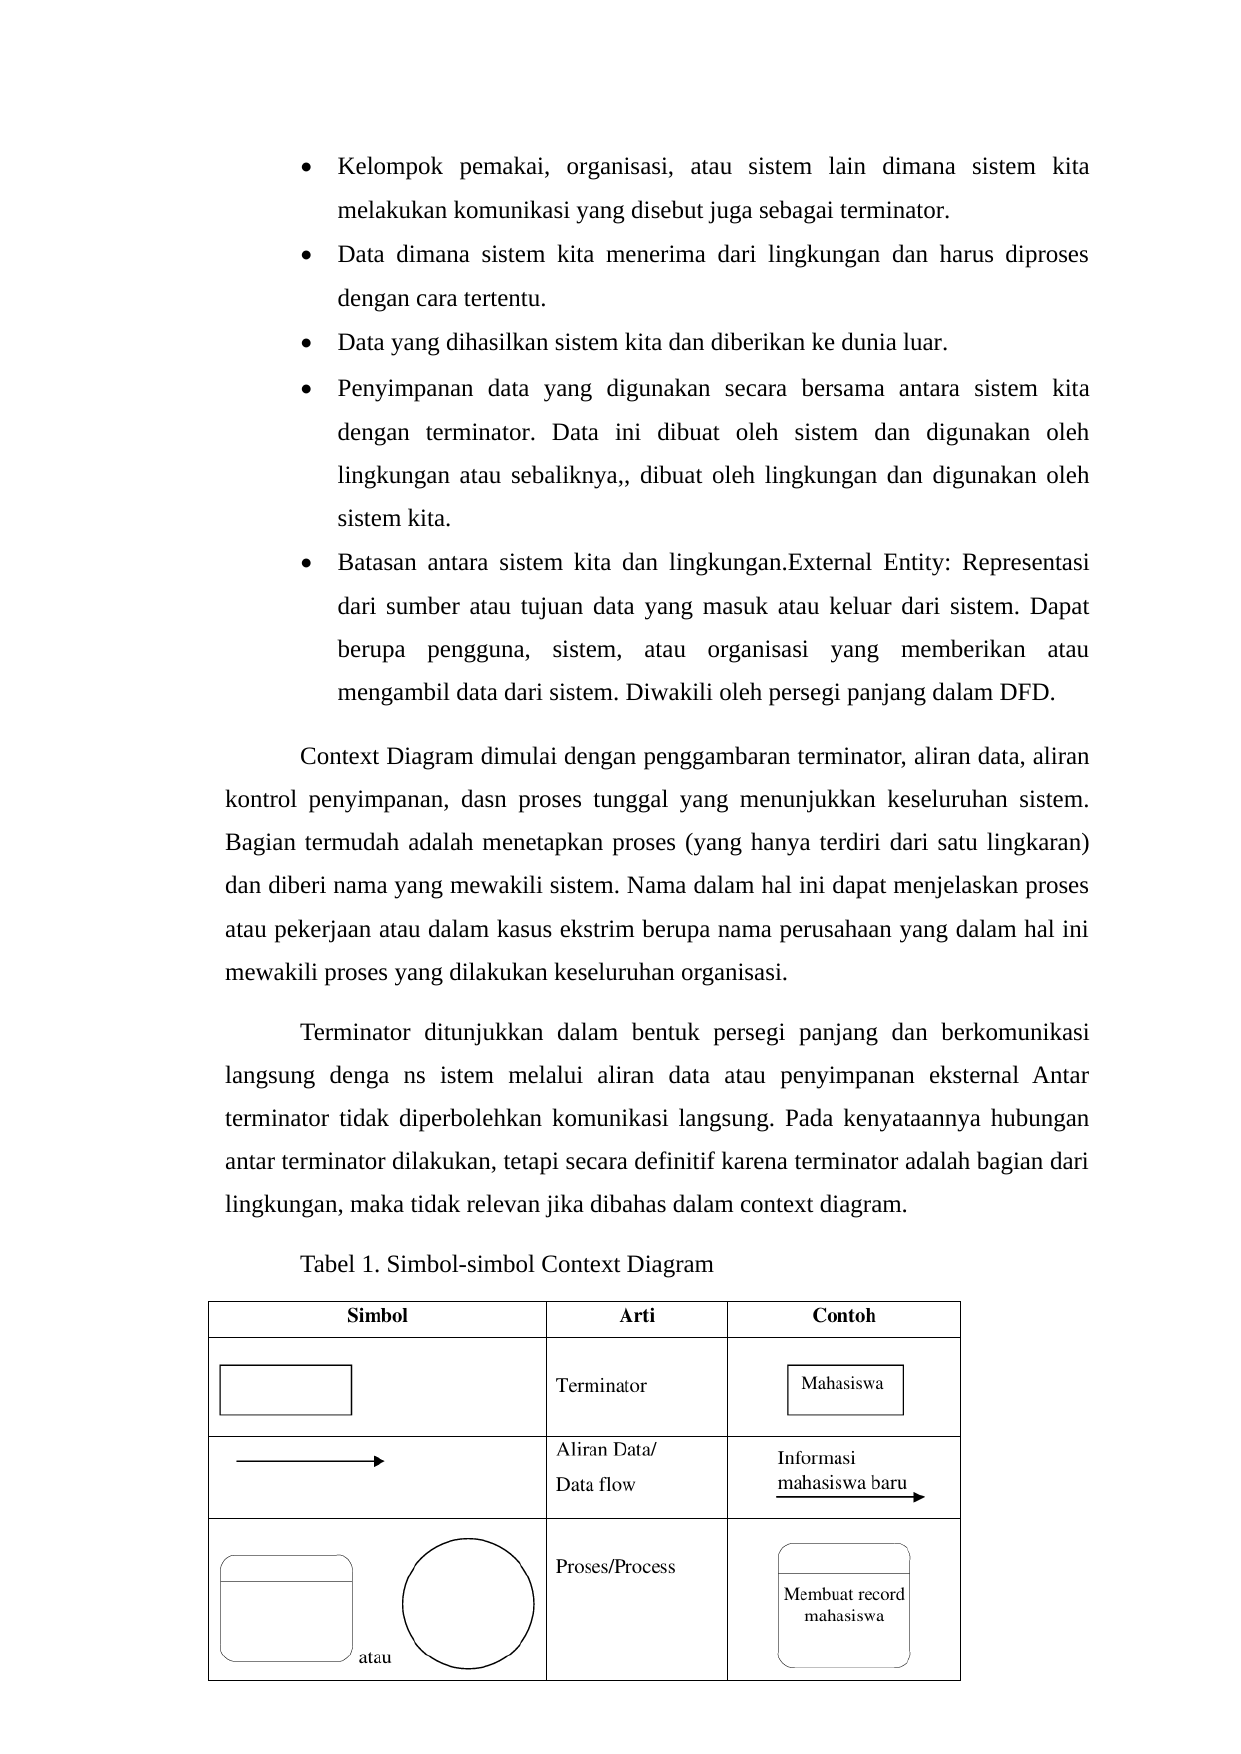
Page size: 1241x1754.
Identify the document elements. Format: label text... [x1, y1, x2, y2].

list Batasan antara sistem kita dan lingkungan.External Entity: Representasi dari sumber atau tujuan data yang masuk atau keluar dari sistem. Dapat berupa pengguna, sistem, atau organisasi yang memberikan atau mengambil data dari sistem. Diwakili oleh persegi panjang dalam DFD. [300, 546, 1090, 706]
text Terminator ditunjukkan dalam bentuk persegi panjang dan berkomunikasi langsung denga ns istem melalui aliran data atau penyimpanan eksternal Antar terminator tidak diperbolehkan komunikasi langsung. Pada kenyataannya hubungan antar terminator dilakukan, tetapi secara definitif karena terminator adalah bagian dari lingkungan, maka tidak relevan jika dibahas dalam context diagram. [225, 1017, 1090, 1218]
text Tabel 1. Simbol-simbol Context Diagram [225, 1249, 1090, 1278]
list Penyimpanan data yang digunakan secara bersama antara sistem kita dengan terminator. Data ini dibuat oleh sistem dan digunakan oleh lingkungan atau sebaliknya,, dibuat oleh lingkungan dan digunakan oleh sistem kita. [300, 372, 1090, 532]
list Data yang dihasilkan sistem kita dan diberikan ke dunia luar. [300, 326, 1090, 357]
picture [203, 1295, 978, 1696]
list Kelompok pemakai, organisasi, atau sistem lain dimana sistem kita melakukan komunikasi yang disebut juga sebagai terminator. [300, 150, 1090, 224]
text Context Diagram dimulai dengan penggambaran terminator, aliran data, aliran kontrol penyimpanan, dasn proses tunggal yang menunjukkan keseluruhan sistem. Bagian termudah adalah menetapkan proses (yang hanya terdiri dari satu lingkaran) dan diberi nama yang mewakili sistem. Nama dalam hal ini dapat menjelaskan proses atau pekerjaan atau dalam kasus ekstrim berupa nama perusahaan yang dalam hal ini mewakili proses yang dilakukan keseluruhan organisasi. [225, 741, 1090, 986]
list Data dimana sistem kita menerima dari lingkungan dan harus diproses dengan cara tertentu. [300, 238, 1090, 312]
